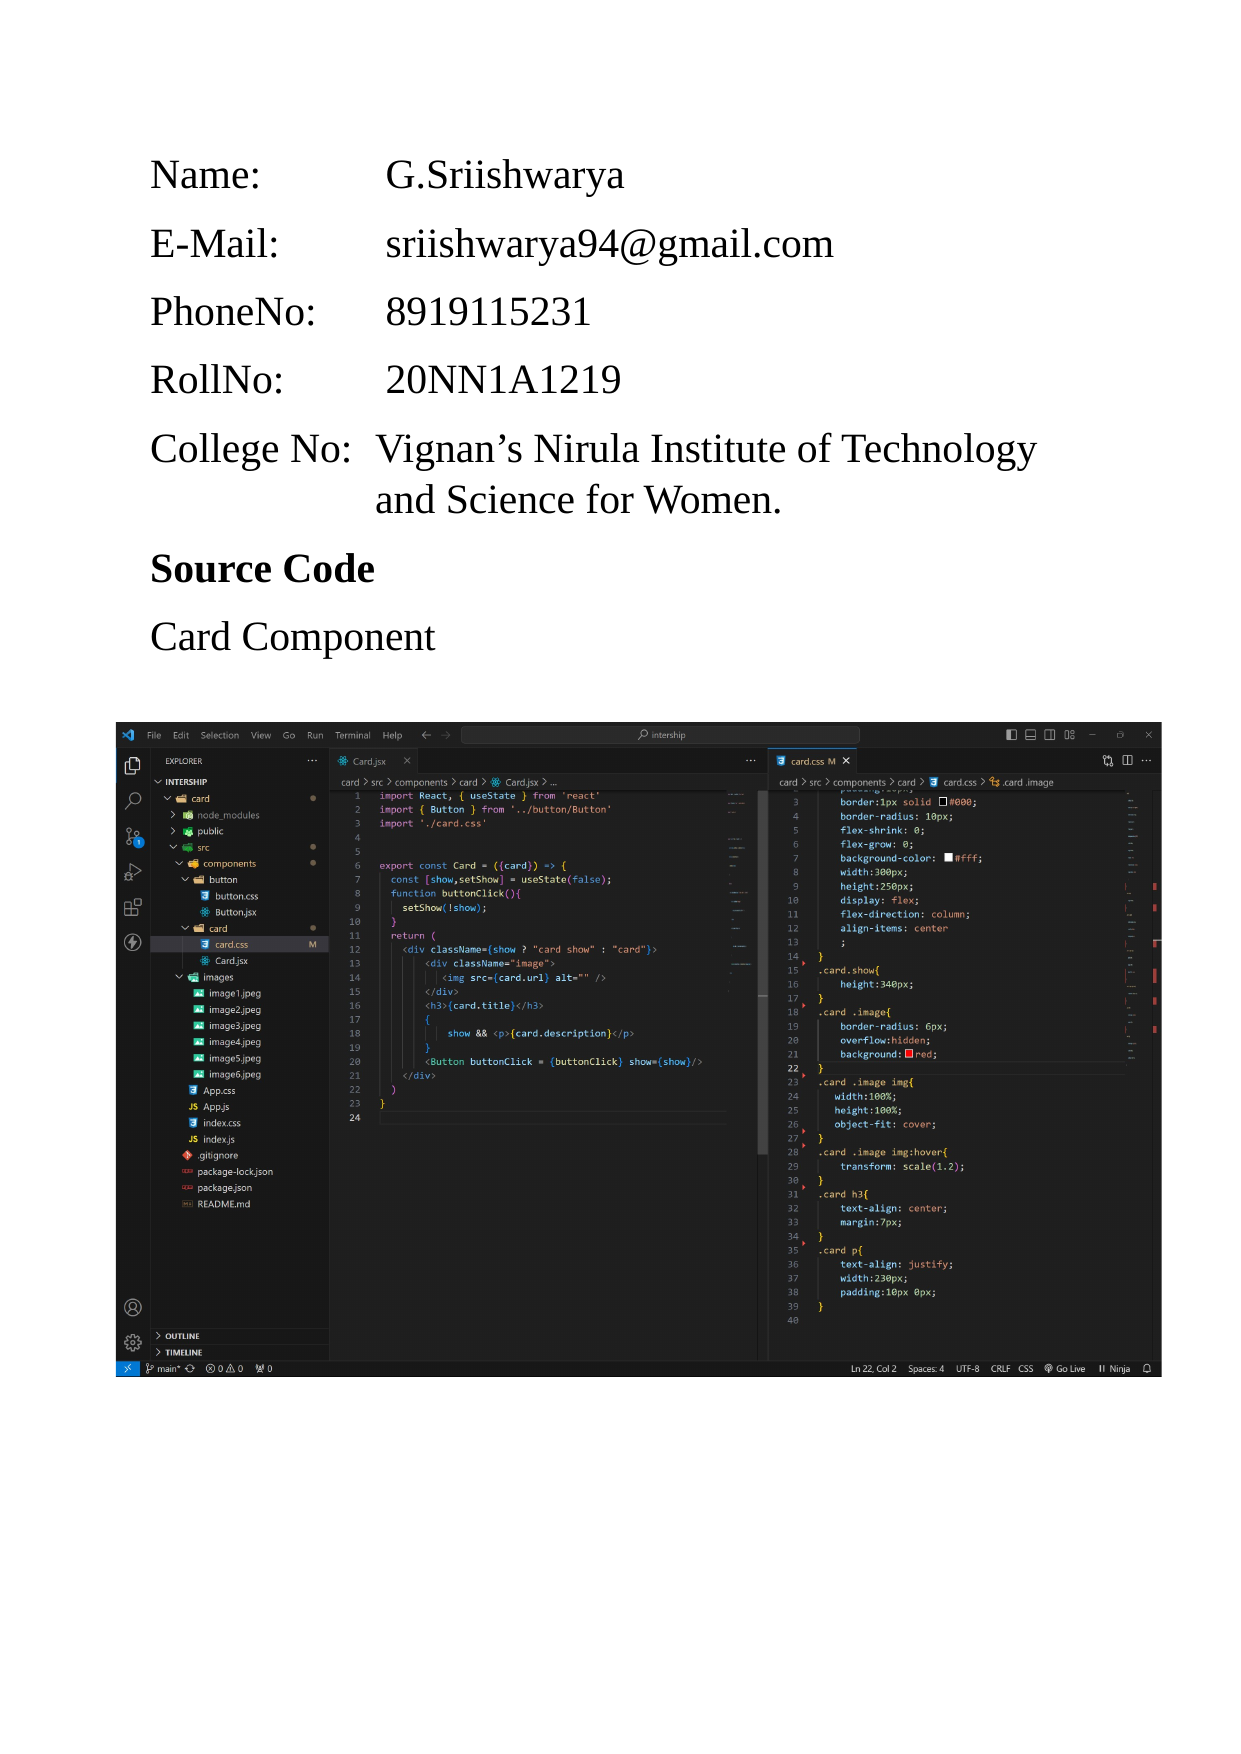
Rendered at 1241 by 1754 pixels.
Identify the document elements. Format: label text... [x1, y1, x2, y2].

text College No: Vignan’s Nirula Institute of Technology and Science for Women. [150, 423, 1090, 523]
text Source Code [150, 543, 1090, 591]
text Card Component [150, 612, 1090, 659]
text E-Mail: sriishwarya94@gmail.com [150, 218, 1090, 266]
picture [115, 722, 1162, 1377]
text Name: G.Sriishwarya [150, 150, 1090, 198]
text PhoneNo: 8919115231 [150, 287, 1090, 334]
text RollNo: 20NN1A1219 [150, 355, 1090, 403]
